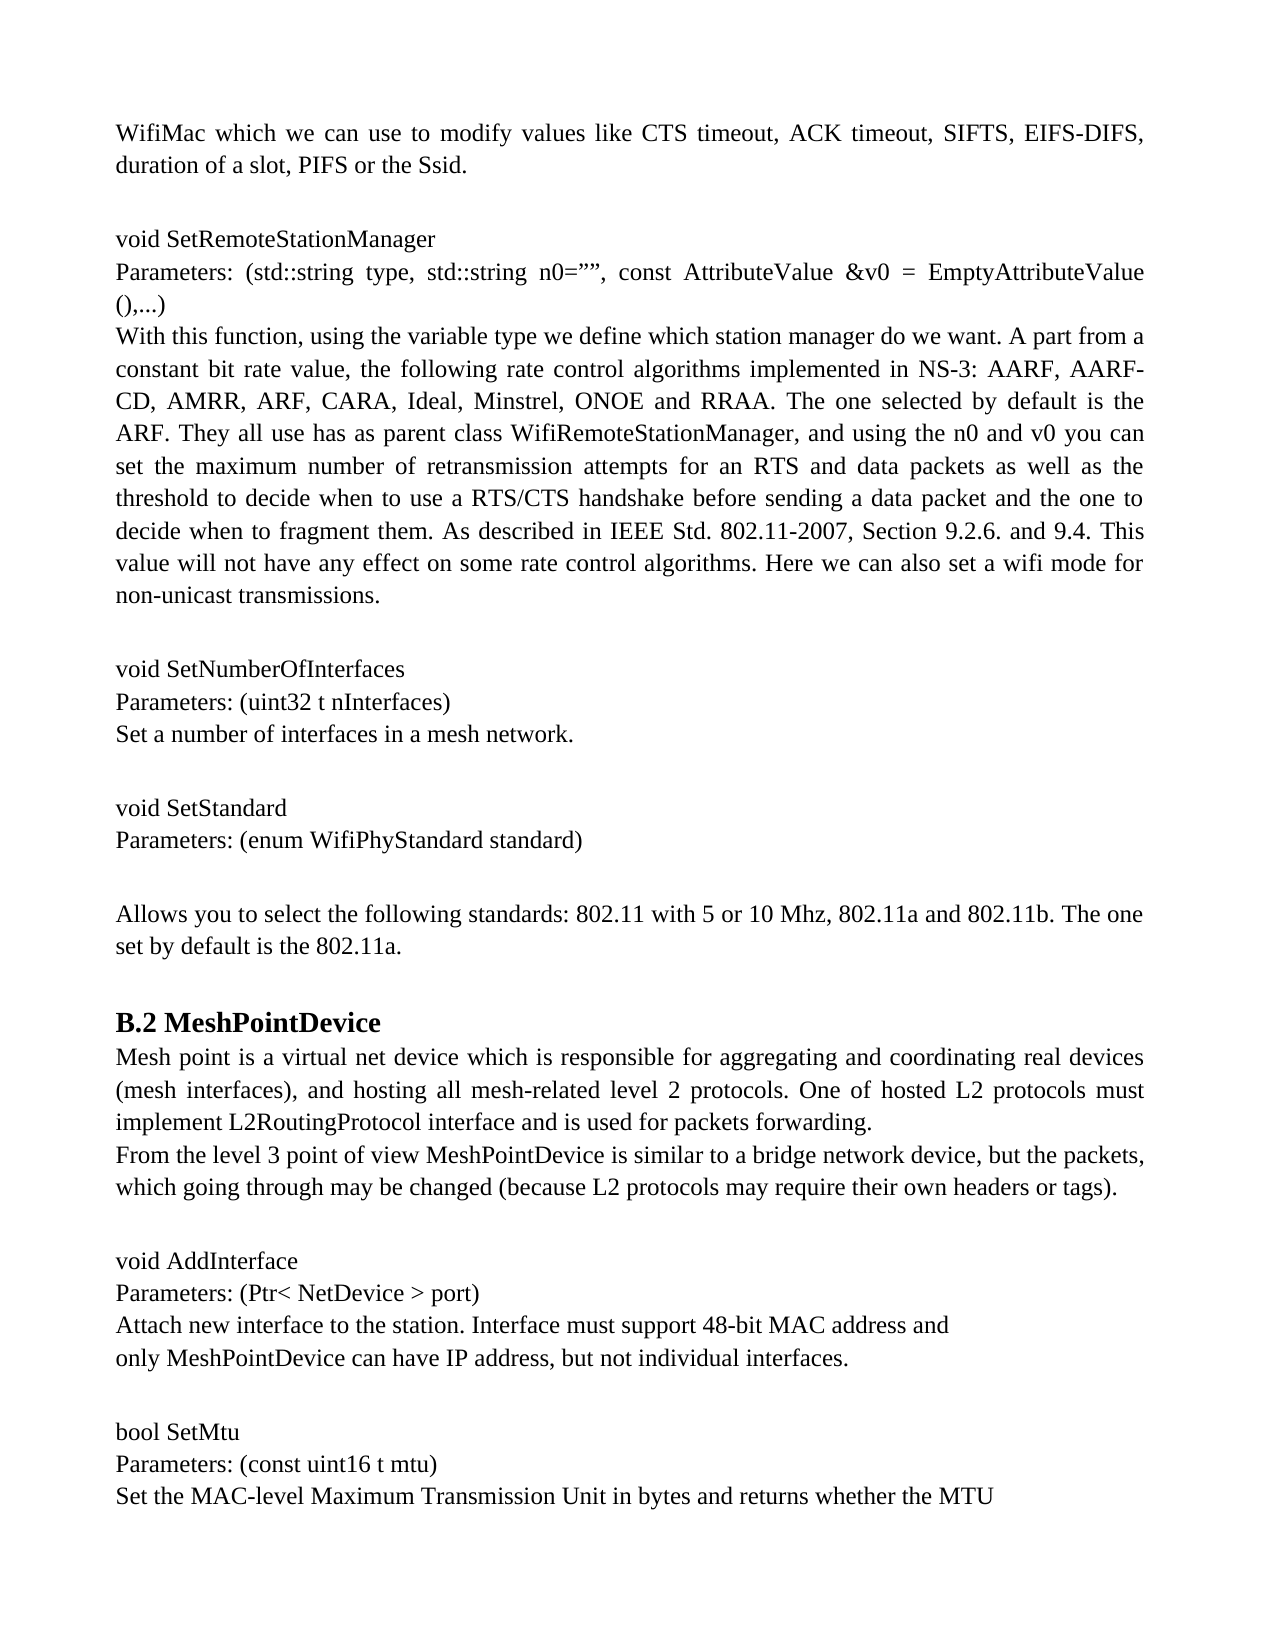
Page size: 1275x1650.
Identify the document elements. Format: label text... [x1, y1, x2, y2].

text With this function, using the variable type we define which station manager do we want. A part from a constant bit rate value, the following rate control algorithms implemented in NS-3: AARF, AARF-CD, AMRR, ARF, CARA, Ideal, Minstrel, ONOE and RRAA. The one selected by default is the ARF. They all use has as parent class WifiRemoteStationManager, and using the n0 and v0 you can set the maximum number of retransmission attempts for an RTS and data packets as well as the threshold to decide when to use a RTS/CTS handshake before sending a data packet and the one to decide when to fragment them. As described in IEEE Std. 802.11-2007, Section 9.2.6. and 9.4. This value will not have any effect on some rate control algorithms. Here we can also set a wifi mode for non-unicast transmissions. [115, 321, 1145, 609]
text From the level 3 point of view MeshPointDevice is similar to a bridge network device, but the packets, which going through may be changed (because L2 protocols may require their own headers or tags). [115, 1140, 1145, 1201]
text Parameters: (enum WifiPhyStandard standard) [115, 825, 1145, 854]
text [115, 118, 1145, 179]
text bool SetMtu [115, 1417, 1145, 1445]
text void SetRemoteStationManager [115, 224, 1145, 253]
text Set the MAC-level Maximum Transmission Unit in bytes and returns whether the MTU [115, 1481, 1145, 1510]
text Set a number of interfaces in a mesh network. [115, 719, 1145, 748]
text void SetNumberOfInterfaces [115, 654, 1145, 683]
text void AddInterface [115, 1246, 1145, 1274]
text only MeshPointDevice can have IP address, but not individual interfaces. [115, 1343, 1145, 1372]
text Parameters: (std::string type, std::string n0=””, const AttributeValue &v0 = EmptyAttributeValue (),...) [115, 257, 1145, 318]
text Attach new interface to the station. Interface must support 48-bit MAC address and [115, 1311, 1145, 1339]
text Parameters: (Ptr< NetDevice > port) [115, 1278, 1145, 1307]
text Parameters: (const uint16 t mtu) [115, 1449, 1145, 1478]
text Mesh point is a virtual net device which is responsible for aggregating and coordinating real devices (mesh interfaces), and hosting all mesh-related level 2 protocols. One of hosted L2 protocols must implement L2RoutingProtocol interface and is used for packets forwarding. [115, 1042, 1145, 1136]
text void SetStandard [115, 793, 1145, 821]
text B.2 MeshPointDevice [115, 1005, 1145, 1038]
text Parameters: (uint32 t nInterfaces) [115, 687, 1145, 715]
text Allows you to select the following standards: 802.11 with 5 or 10 Mhz, 802.11a and 802.11b. The one set by default is the 802.11a. [115, 899, 1145, 960]
